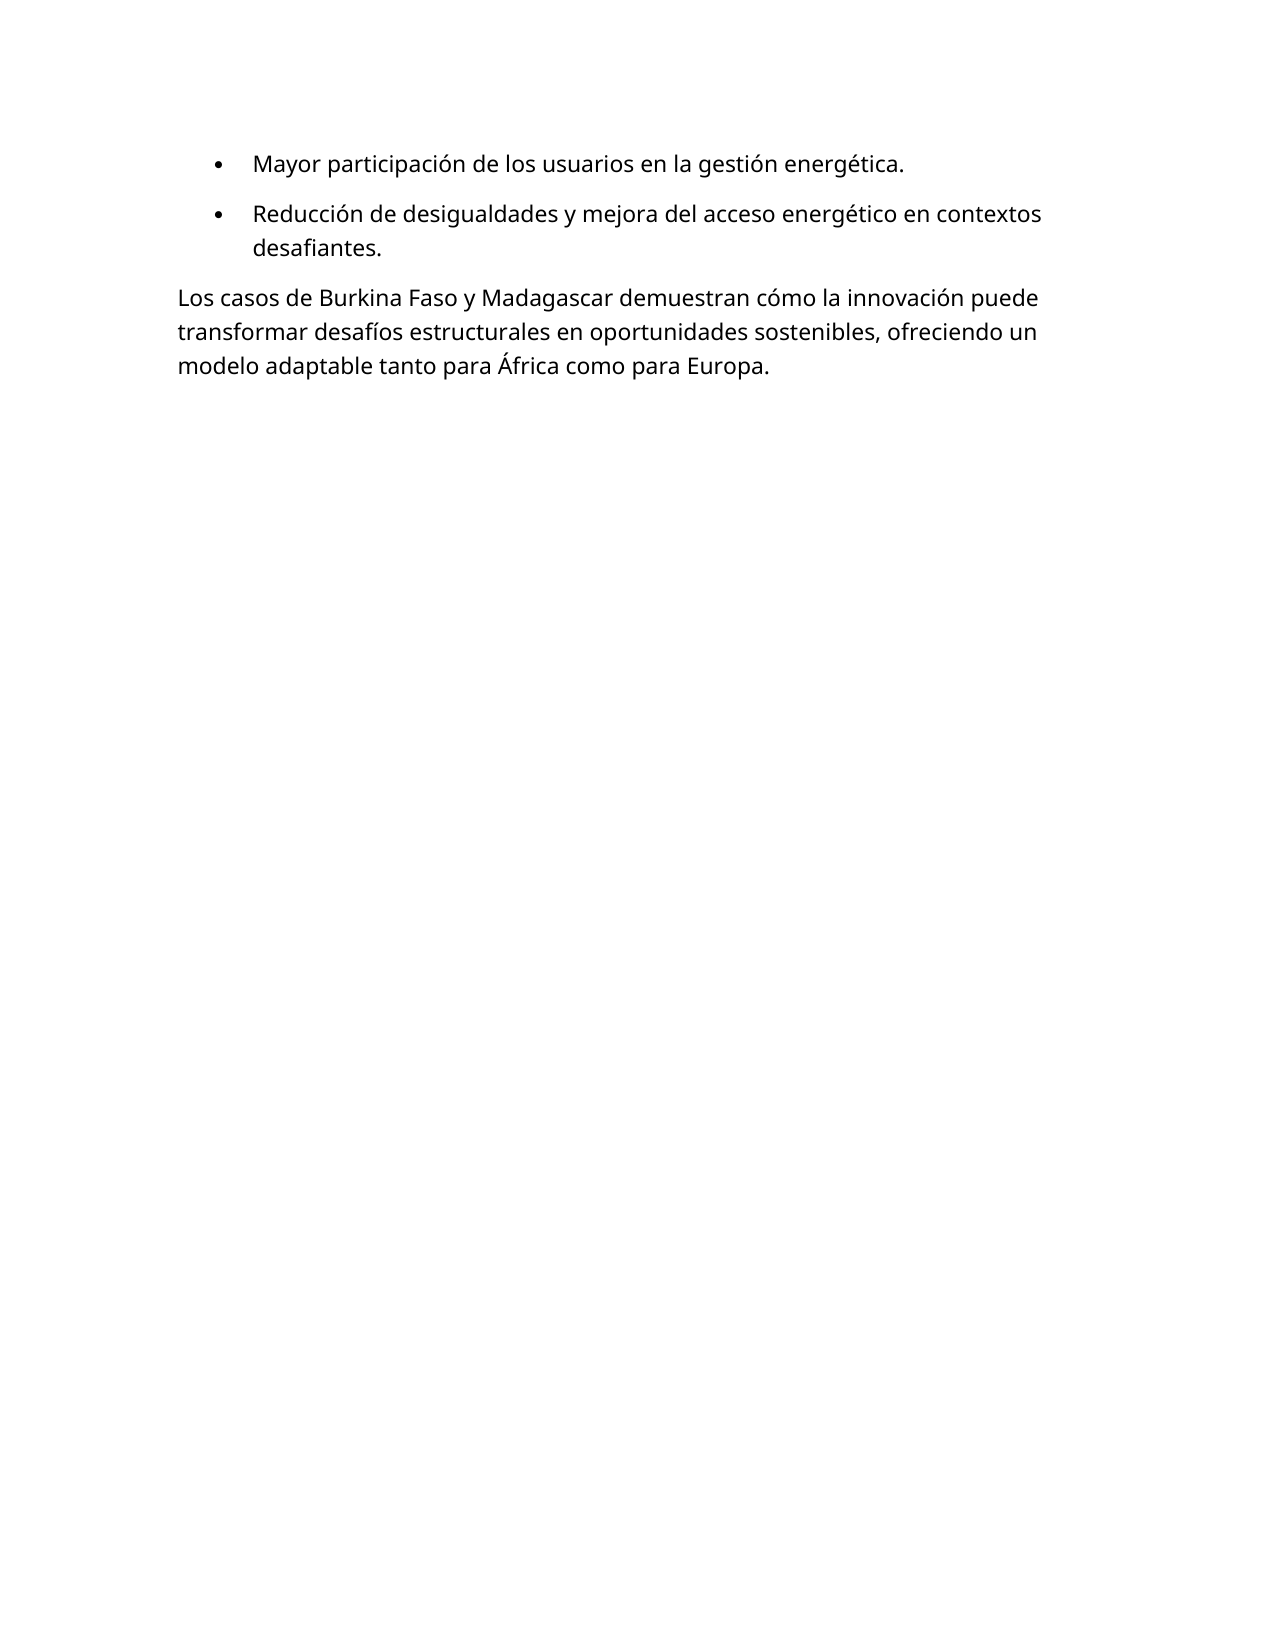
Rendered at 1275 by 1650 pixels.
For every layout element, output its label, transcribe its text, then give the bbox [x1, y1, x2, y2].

list Reducción de desigualdades y mejora del acceso energético en contextos desafiantes. [215, 198, 1098, 263]
list Mayor participación de los usuarios en la gestión energética. [215, 148, 1098, 179]
text Los casos de Burkina Faso y Madagascar demuestran cómo la innovación puede transformar desafíos estructurales en oportunidades sostenibles, ofreciendo un modelo adaptable tanto para África como para Europa. [177, 282, 1098, 381]
